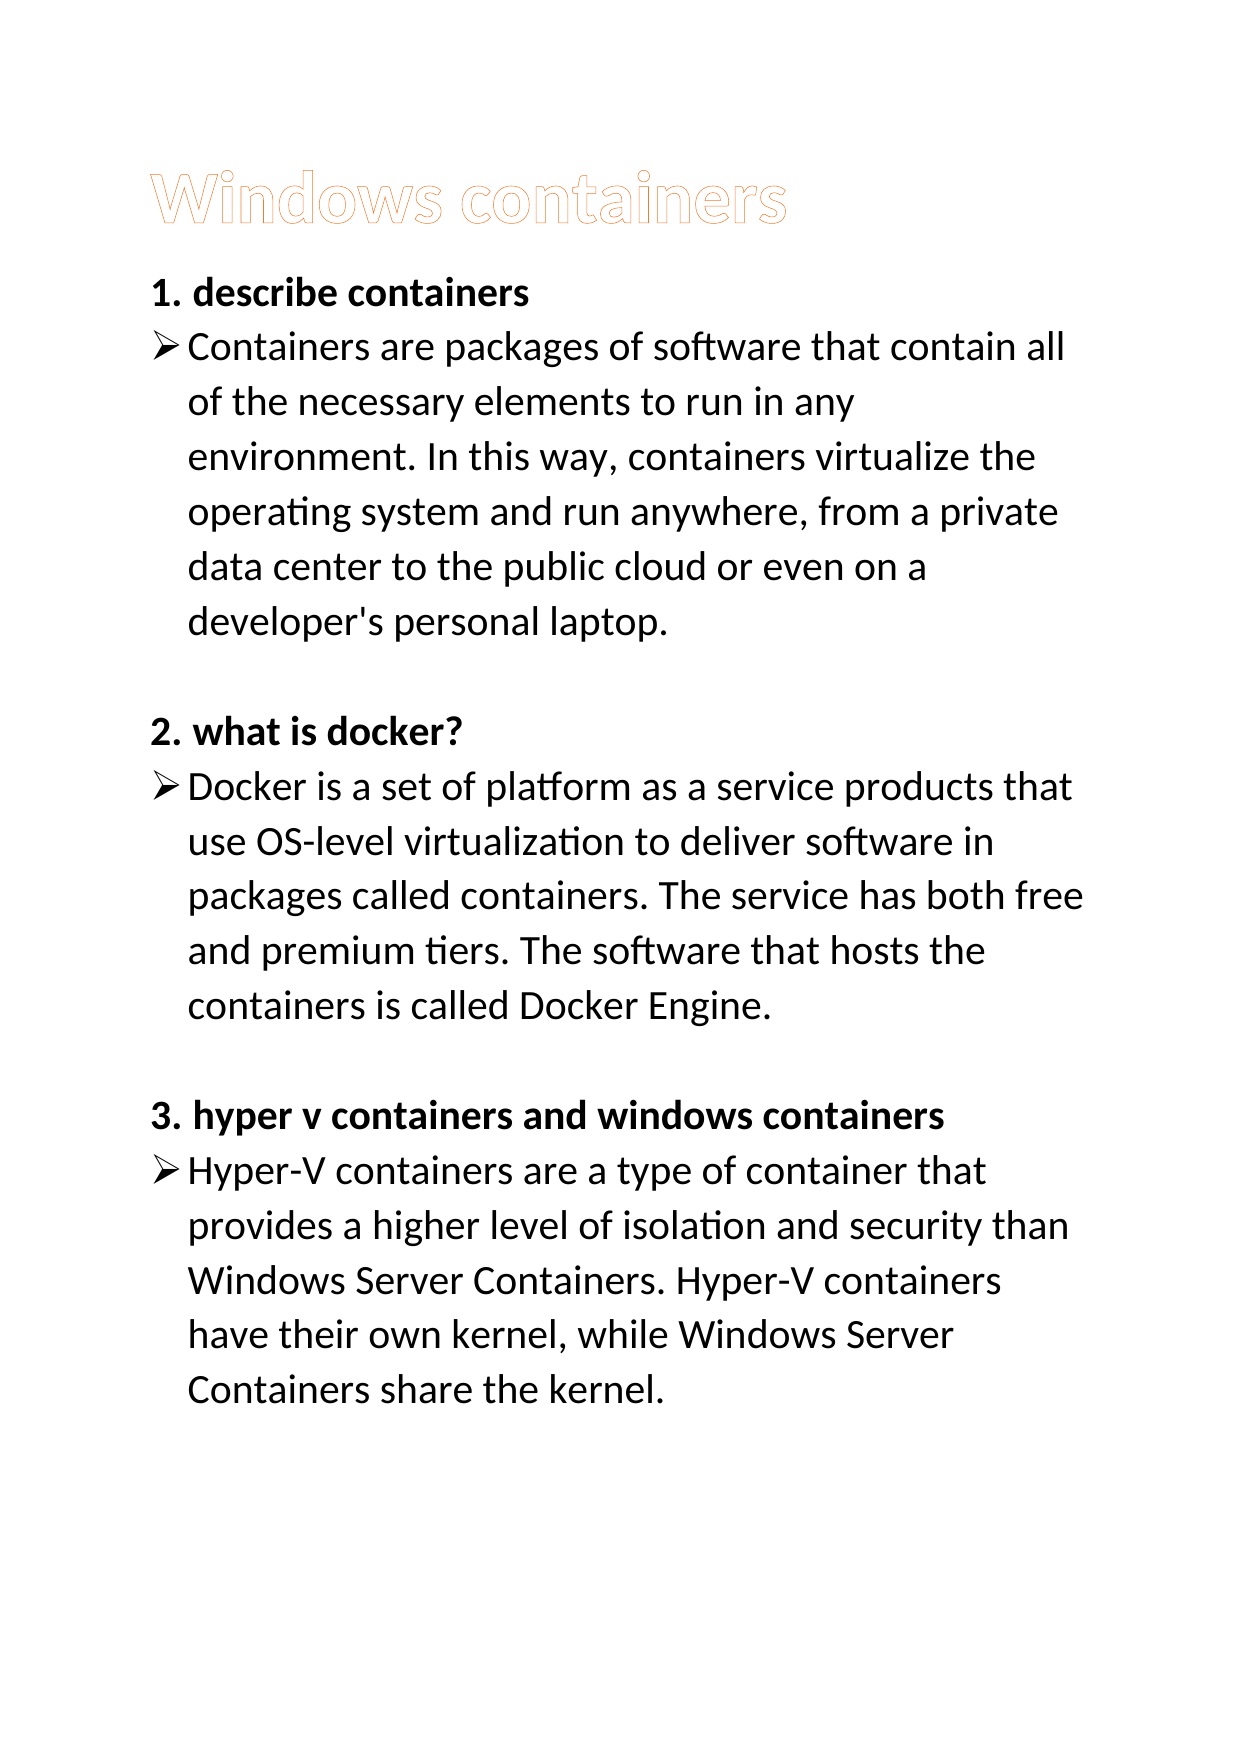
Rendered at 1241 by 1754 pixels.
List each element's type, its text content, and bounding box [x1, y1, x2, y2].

text Windows containers [150, 150, 1090, 242]
list what is docker? [150, 705, 1090, 756]
list Containers are packages of software that contain all of the necessary elements to run in any environment. In this way, containers virtualize the operating system and run anywhere, from a private data center to the public cloud or even on a developer's personal laptop. [150, 320, 1090, 646]
list Hyper-V containers are a type of container that provides a higher level of isolation and security than Windows Server Containers. Hyper-V containers have their own kernel, while Windows Server Containers share the kernel. [150, 1144, 1090, 1414]
list hyper v containers and windows containers [150, 1089, 1090, 1140]
list Docker is a set of platform as a service products that use OS-level virtualization to deliver software in packages called containers. The service has both free and premium tiers. The software that hosts the containers is called Docker Engine. [150, 759, 1090, 1030]
list describe containers [150, 266, 1090, 316]
